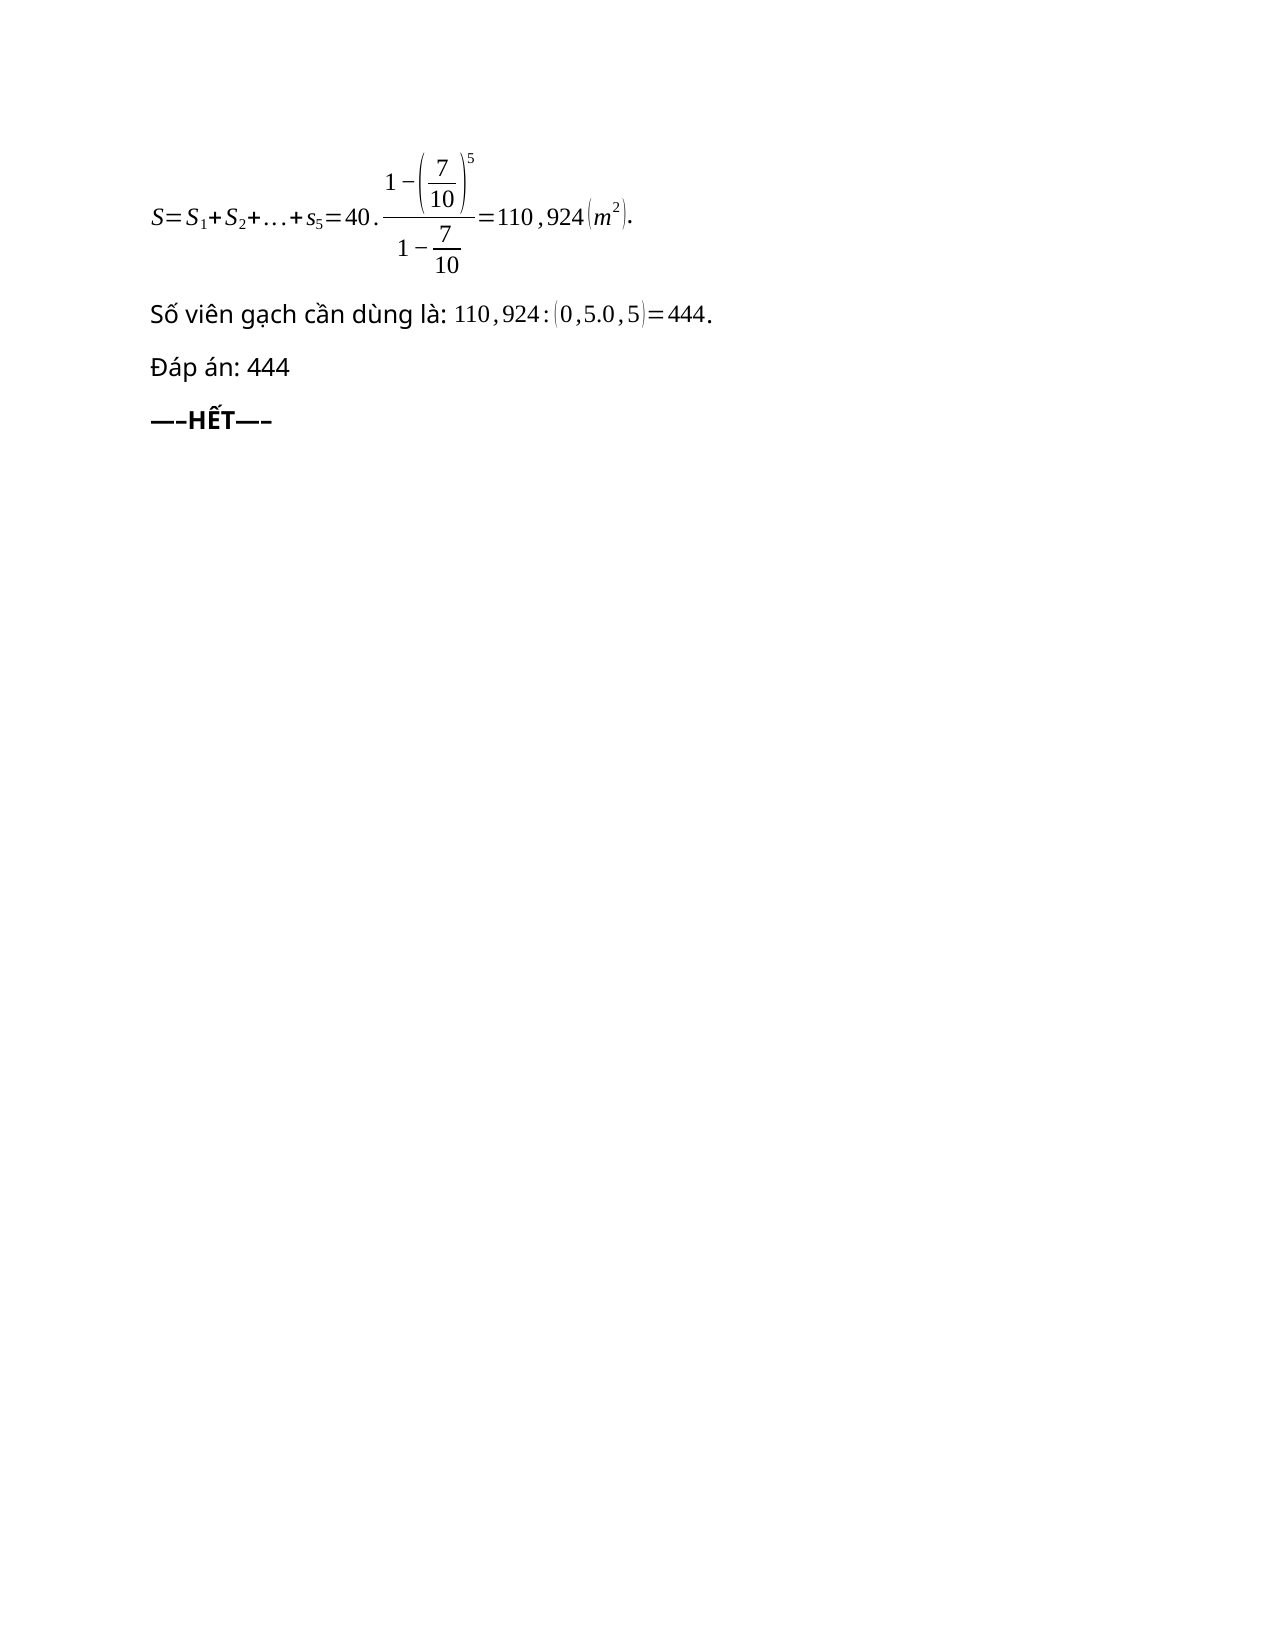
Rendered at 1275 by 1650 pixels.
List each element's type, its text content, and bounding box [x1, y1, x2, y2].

text Đáp án: 444 [150, 350, 1125, 384]
text Số viên gạch cần dùng là: . [150, 297, 1125, 331]
text . [150, 150, 1125, 278]
text —–HẾT—– [150, 402, 1125, 437]
